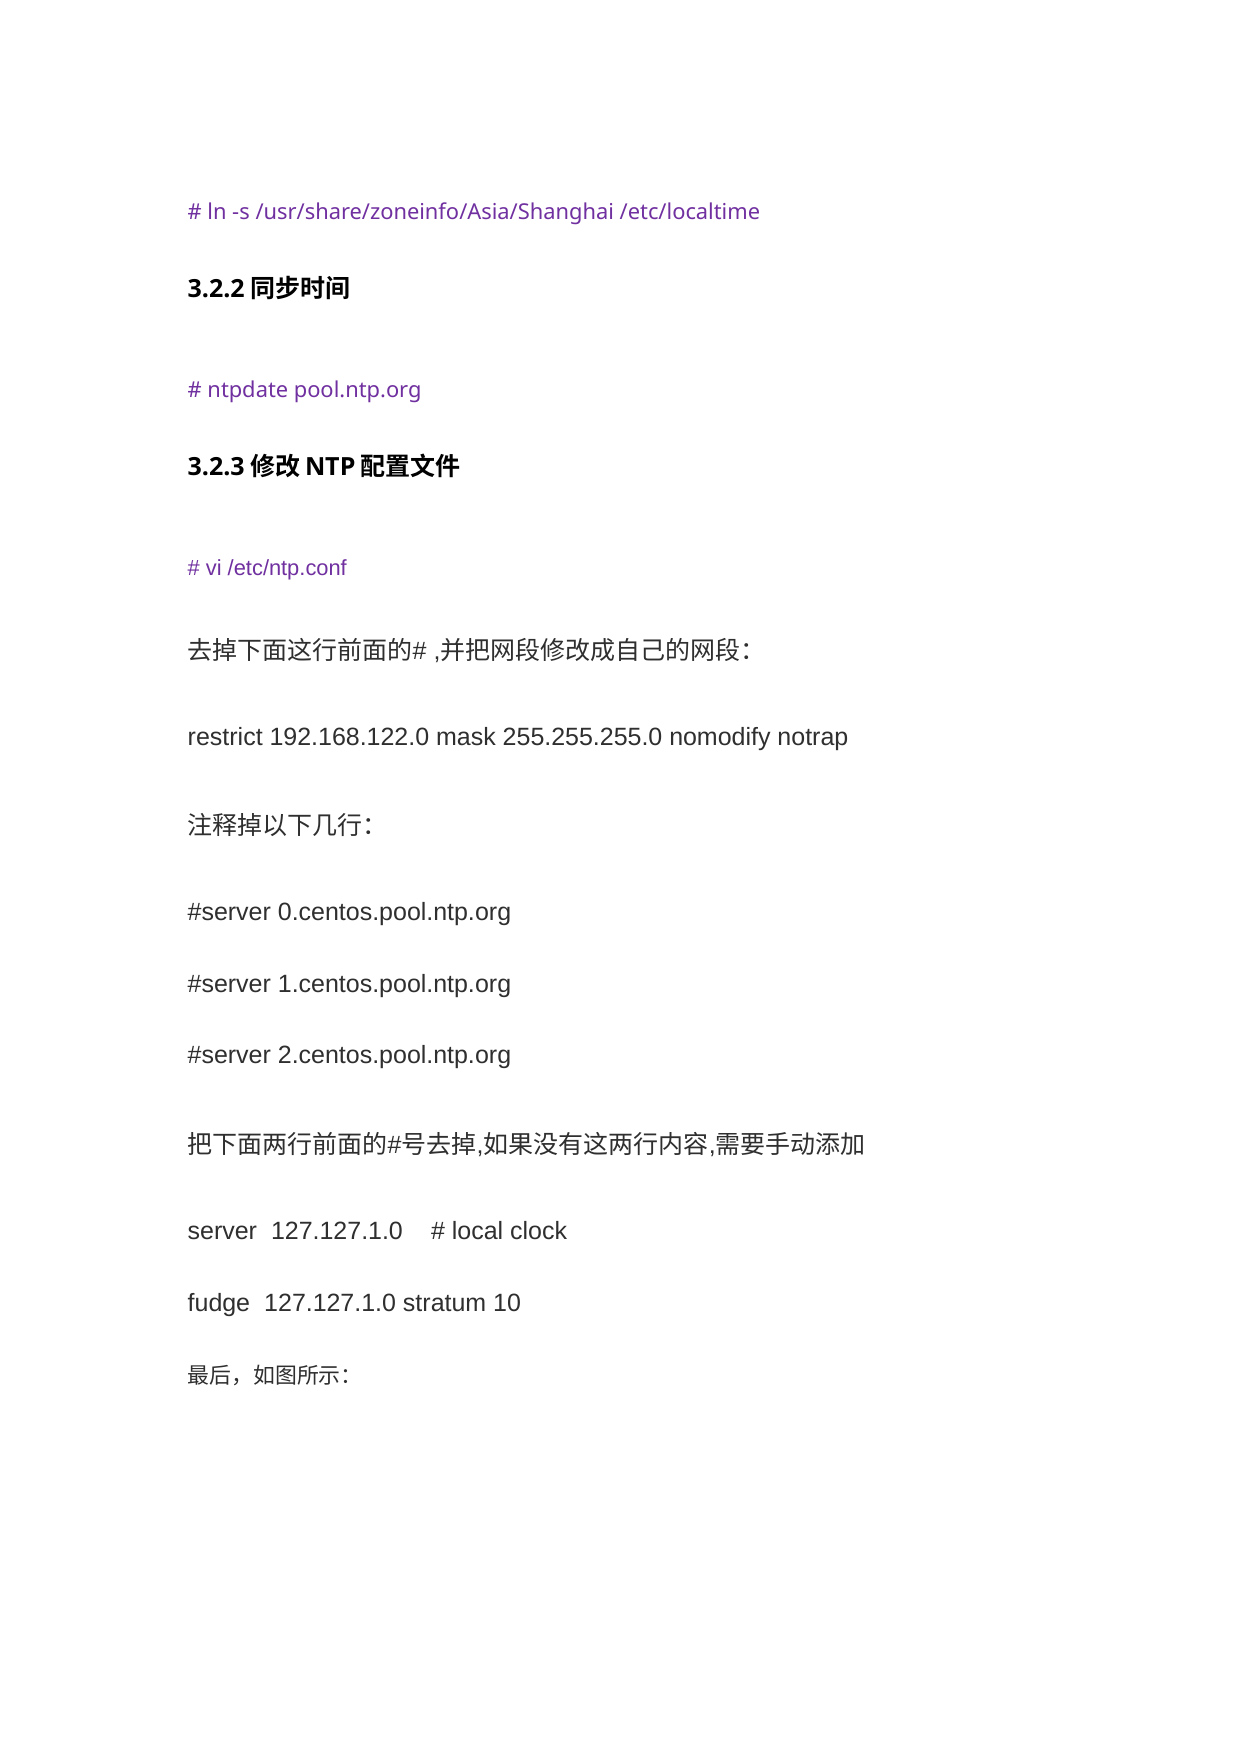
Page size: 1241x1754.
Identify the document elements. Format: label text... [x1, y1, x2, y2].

text 去掉下面这行前面的# ,并把网段修改成自己的网段： [187, 616, 1053, 681]
text 把下面两行前面的#号去掉,如果没有这两行内容,需要手动添加 [187, 1110, 1053, 1175]
text # ln -s /usr/share/zoneinfo/Asia/Shanghai /etc/localtime [187, 194, 1053, 227]
text 最后，如图所示： [187, 1357, 1053, 1390]
text server 127.127.1.0 # local clock [187, 1214, 1053, 1247]
text 注释掉以下几行： [187, 791, 1053, 856]
text #server 1.centos.pool.ntp.org [187, 967, 1053, 999]
subtitle 3.2.2同步时间 [187, 254, 1053, 319]
text # vi /etc/ntp.conf [187, 551, 1053, 583]
text fudge 127.127.1.0 stratum 10 [187, 1286, 1053, 1318]
text # ntpdate pool.ntp.org [187, 373, 1053, 405]
text #server 0.centos.pool.ntp.org [187, 895, 1053, 928]
text #server 2.centos.pool.ntp.org [187, 1038, 1053, 1071]
text restrict 192.168.122.0 mask 255.255.255.0 nomodify notrap [187, 720, 1053, 752]
subtitle 3.2.3修改NTP配置文件 [187, 432, 1053, 497]
